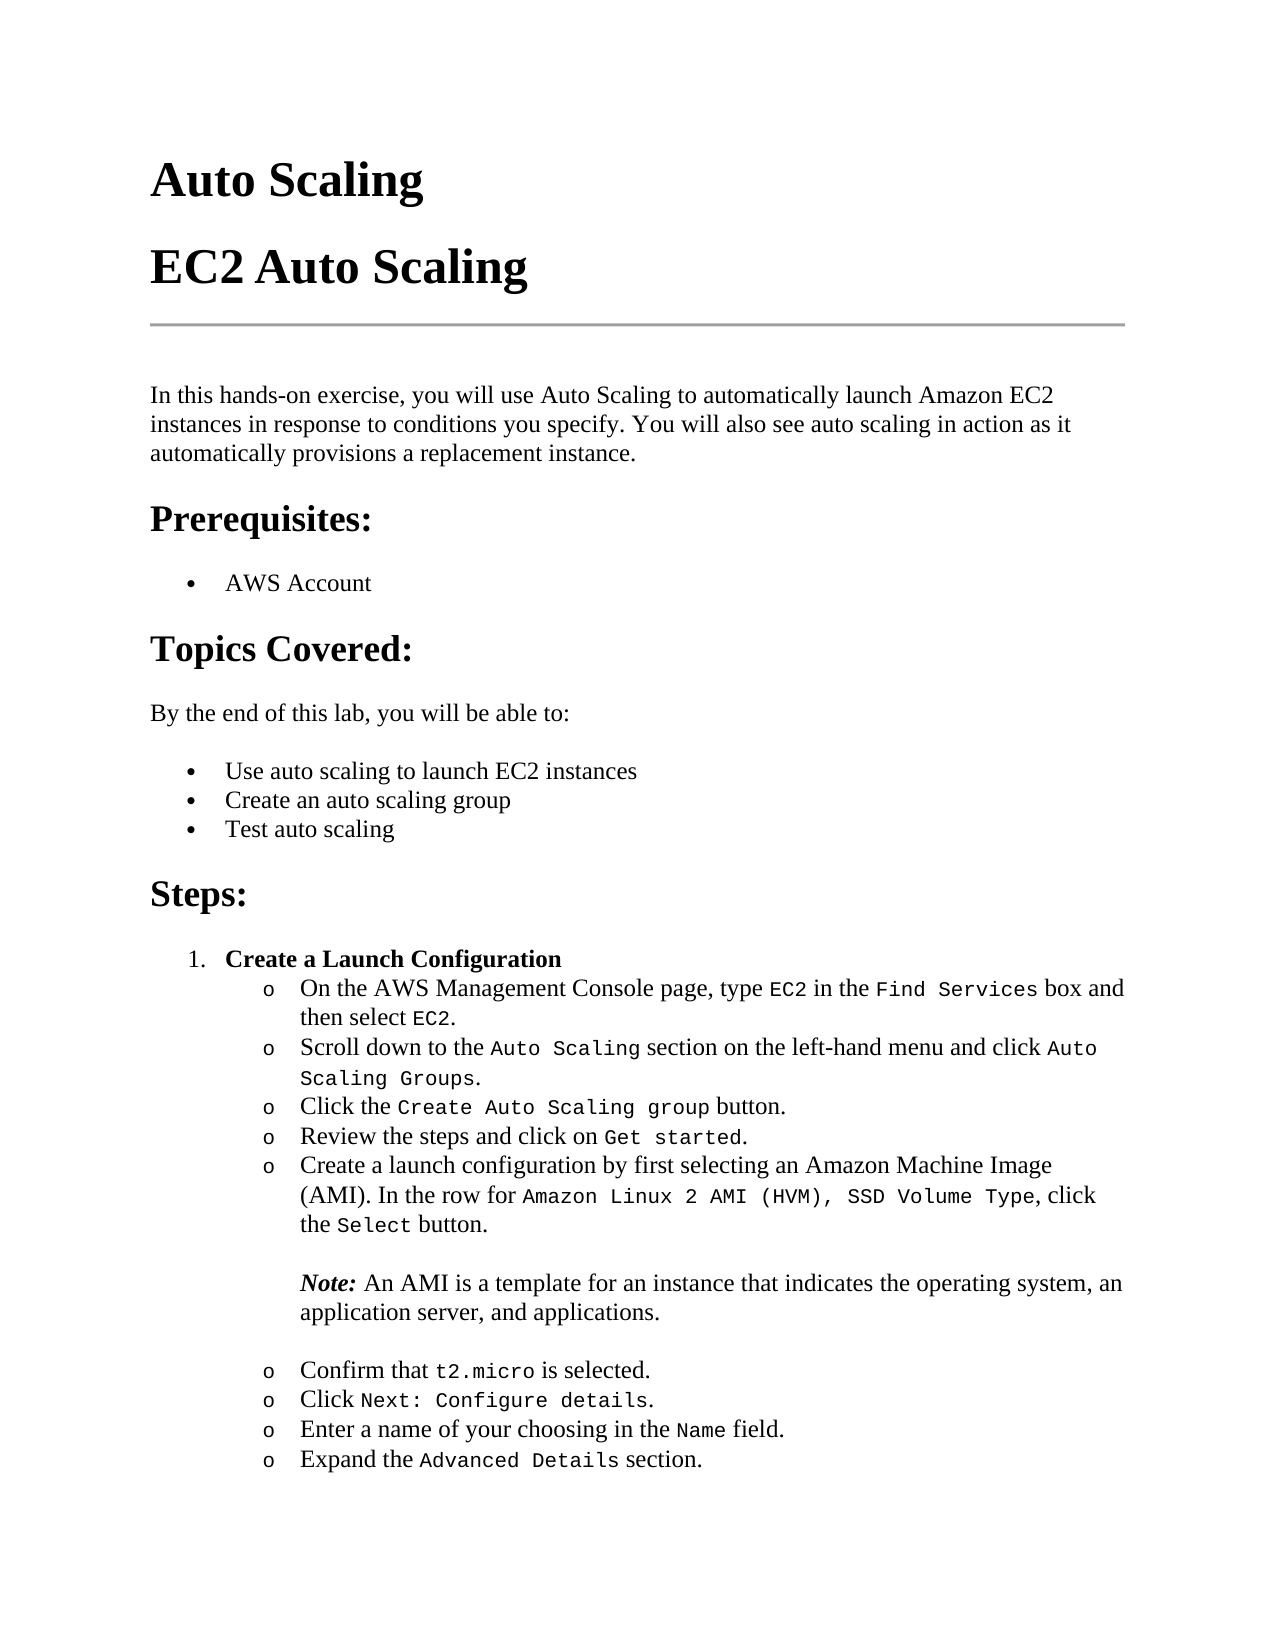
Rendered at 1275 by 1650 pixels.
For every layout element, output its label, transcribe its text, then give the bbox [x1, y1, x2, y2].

text Note: An AMI is a template for an instance that indicates the operating system, an application server, and applications. [300, 1268, 1125, 1326]
text By the end of this lab, you will be able to: [150, 698, 1125, 727]
list Use auto scaling to launch EC2 instances [187, 756, 1125, 785]
list Create a Launch Configuration [187, 944, 1125, 973]
list Click Next: Configure details. [262, 1384, 1125, 1414]
list Test auto scaling [187, 814, 1125, 843]
text Topics Covered: [150, 626, 1125, 669]
text Auto Scaling [150, 150, 1125, 207]
list AWS Account [187, 568, 1125, 597]
text Steps: [150, 872, 1125, 915]
list Confirm that t2.micro is selected. [262, 1355, 1125, 1384]
text In this hands-on exercise, you will use Auto Scaling to automatically launch Amazon EC2 instances in response to conditions you specify. You will also see auto scaling in action as it automatically provisions a replacement instance. [150, 381, 1125, 467]
text EC2 Auto Scaling [150, 237, 1125, 294]
text Prerequisites: [150, 496, 1125, 539]
list Review the steps and click on Get started. [262, 1121, 1125, 1150]
list Scroll down to the Auto Scaling section on the left-hand menu and click Auto Scaling Groups. [262, 1032, 1125, 1091]
list Enter a name of your choosing in the Name field. [262, 1414, 1125, 1444]
list Expand the Advanced Details section. [262, 1444, 1125, 1473]
list Create a launch configuration by first selecting an Amazon Machine Image (AMI). In the row for Amazon Linux 2 AMI (HVM), SSD Volume Type, click the Select button. [262, 1150, 1125, 1239]
list Create an auto scaling group [187, 785, 1125, 814]
list On the AWS Management Console page, type EC2 in the Find Services box and then select EC2. [262, 973, 1125, 1032]
list Click the Create Auto Scaling group button. [262, 1091, 1125, 1121]
